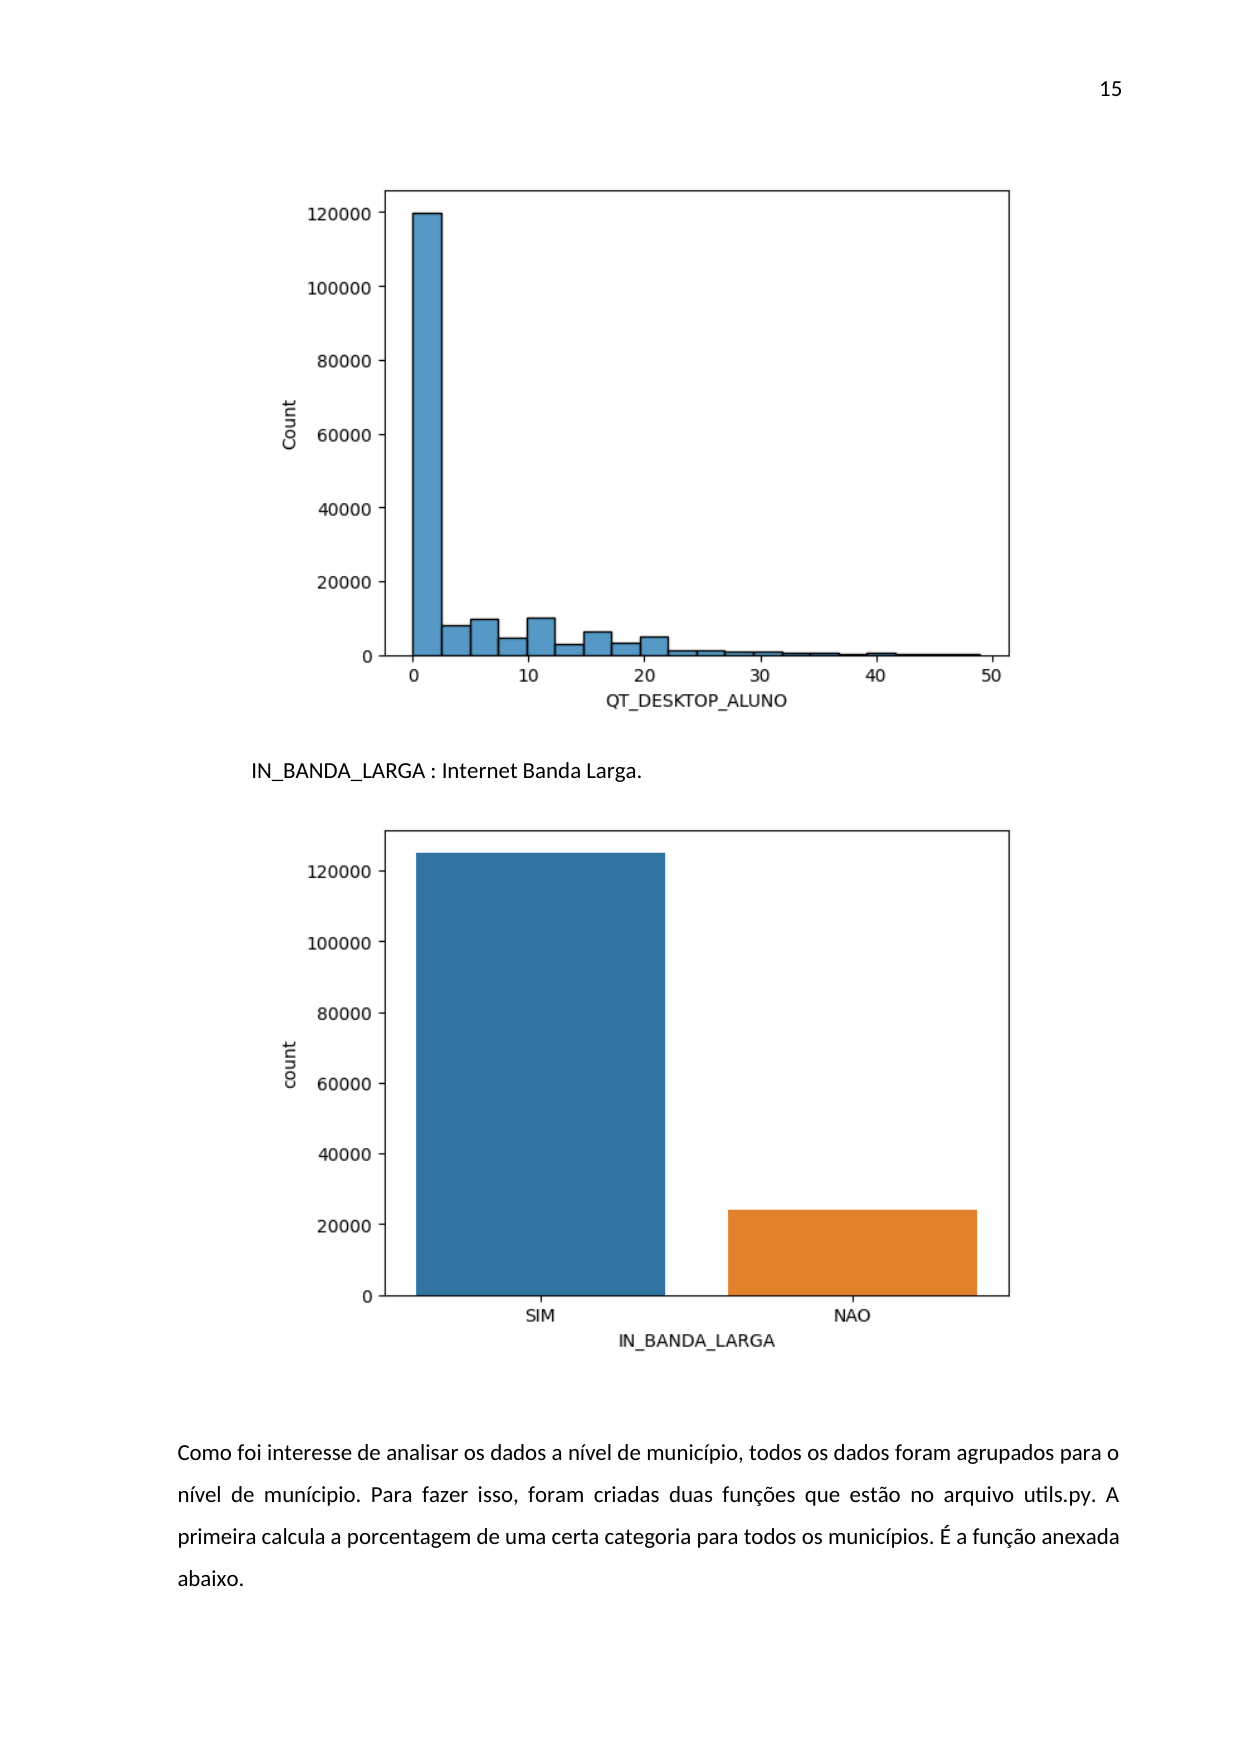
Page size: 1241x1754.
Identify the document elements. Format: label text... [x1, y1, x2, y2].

text IN_BANDA_LARGA : Internet Banda Larga. [177, 757, 1122, 784]
text Como foi interesse de analisar os dados a nível de município, todos os dados foram agrupados para o nível de munícipio. Para fazer isso, foram criadas duas funções que estão no arquivo utils.py. A primeira calcula a porcentagem de uma certa categoria para todos os municípios. É a função anexada abaixo. [177, 1396, 1122, 1592]
